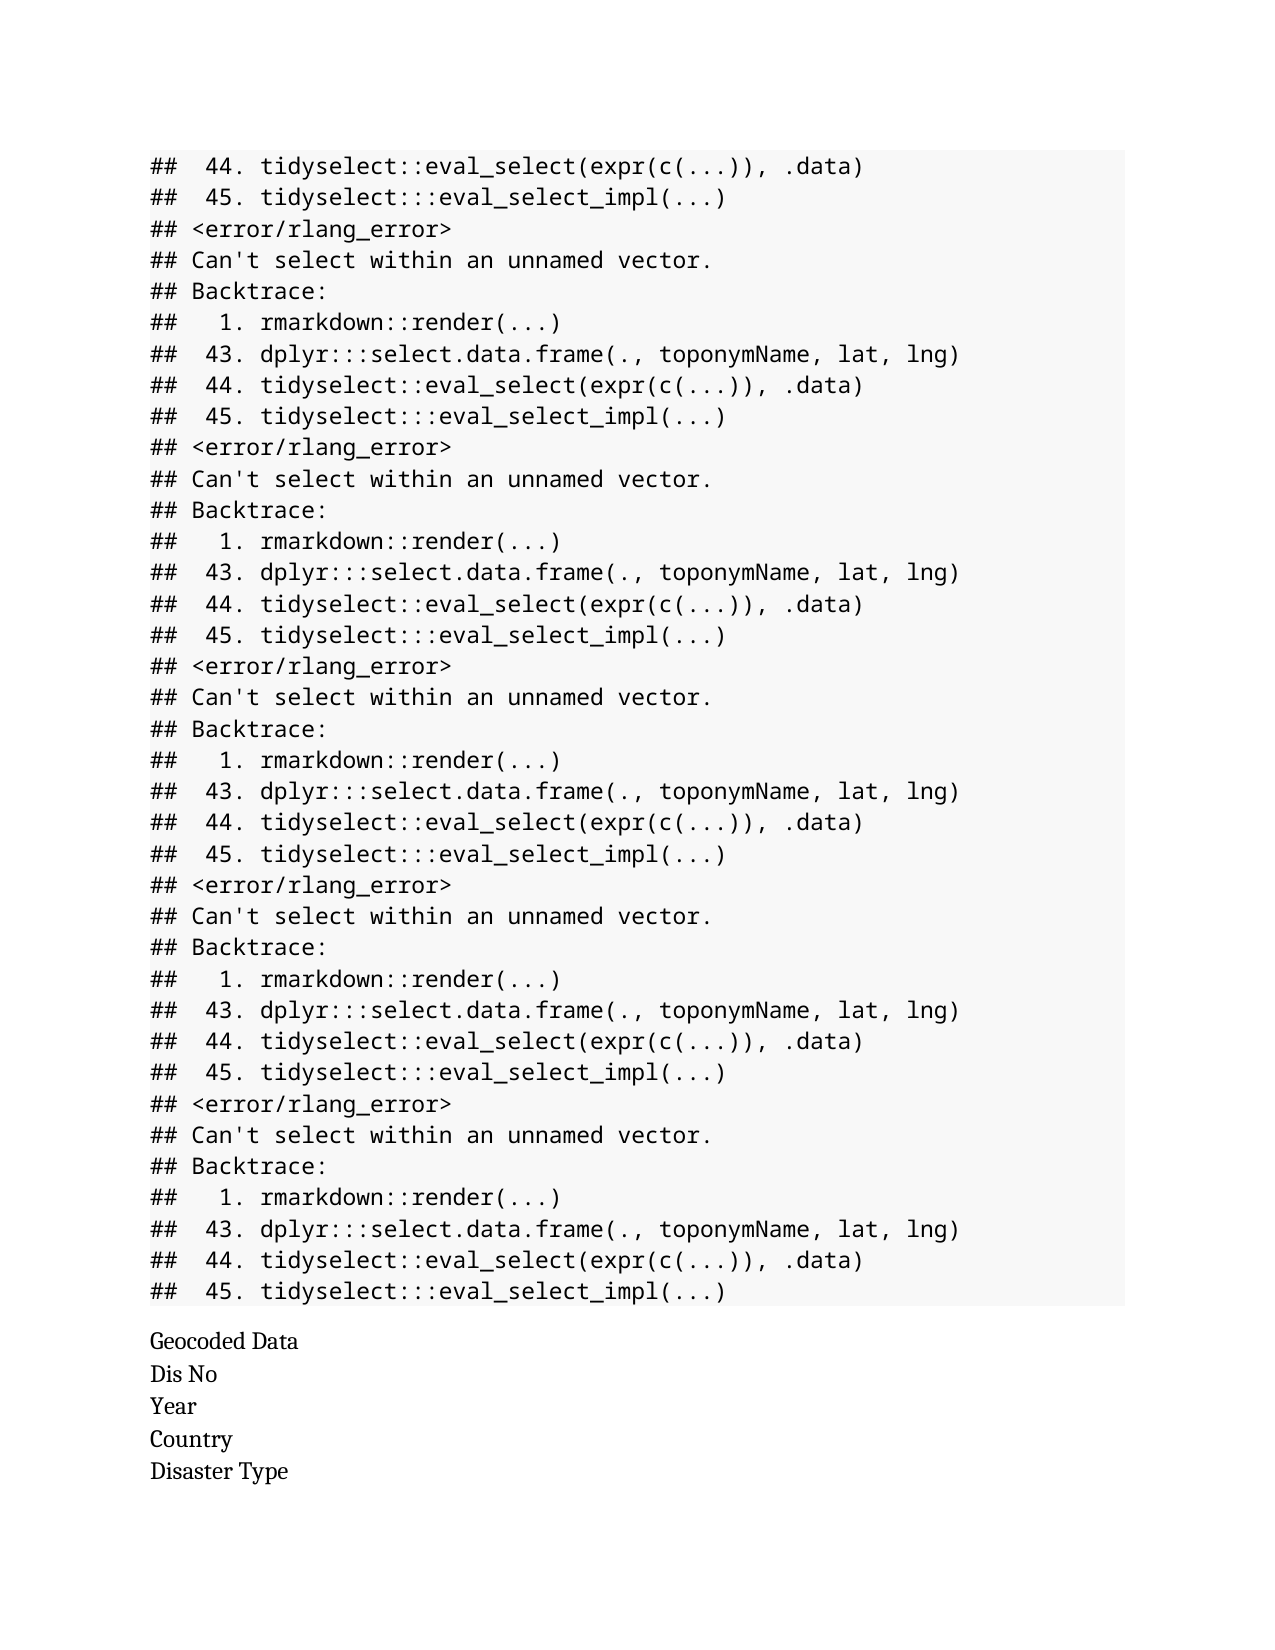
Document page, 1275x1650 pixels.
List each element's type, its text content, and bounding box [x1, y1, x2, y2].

text Dis No [150, 1359, 1125, 1388]
text Country [150, 1424, 1125, 1453]
text Geocoded Data [150, 1327, 1125, 1356]
text Year [150, 1392, 1125, 1421]
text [150, 150, 1125, 1306]
text Disaster Type [150, 1457, 1125, 1486]
